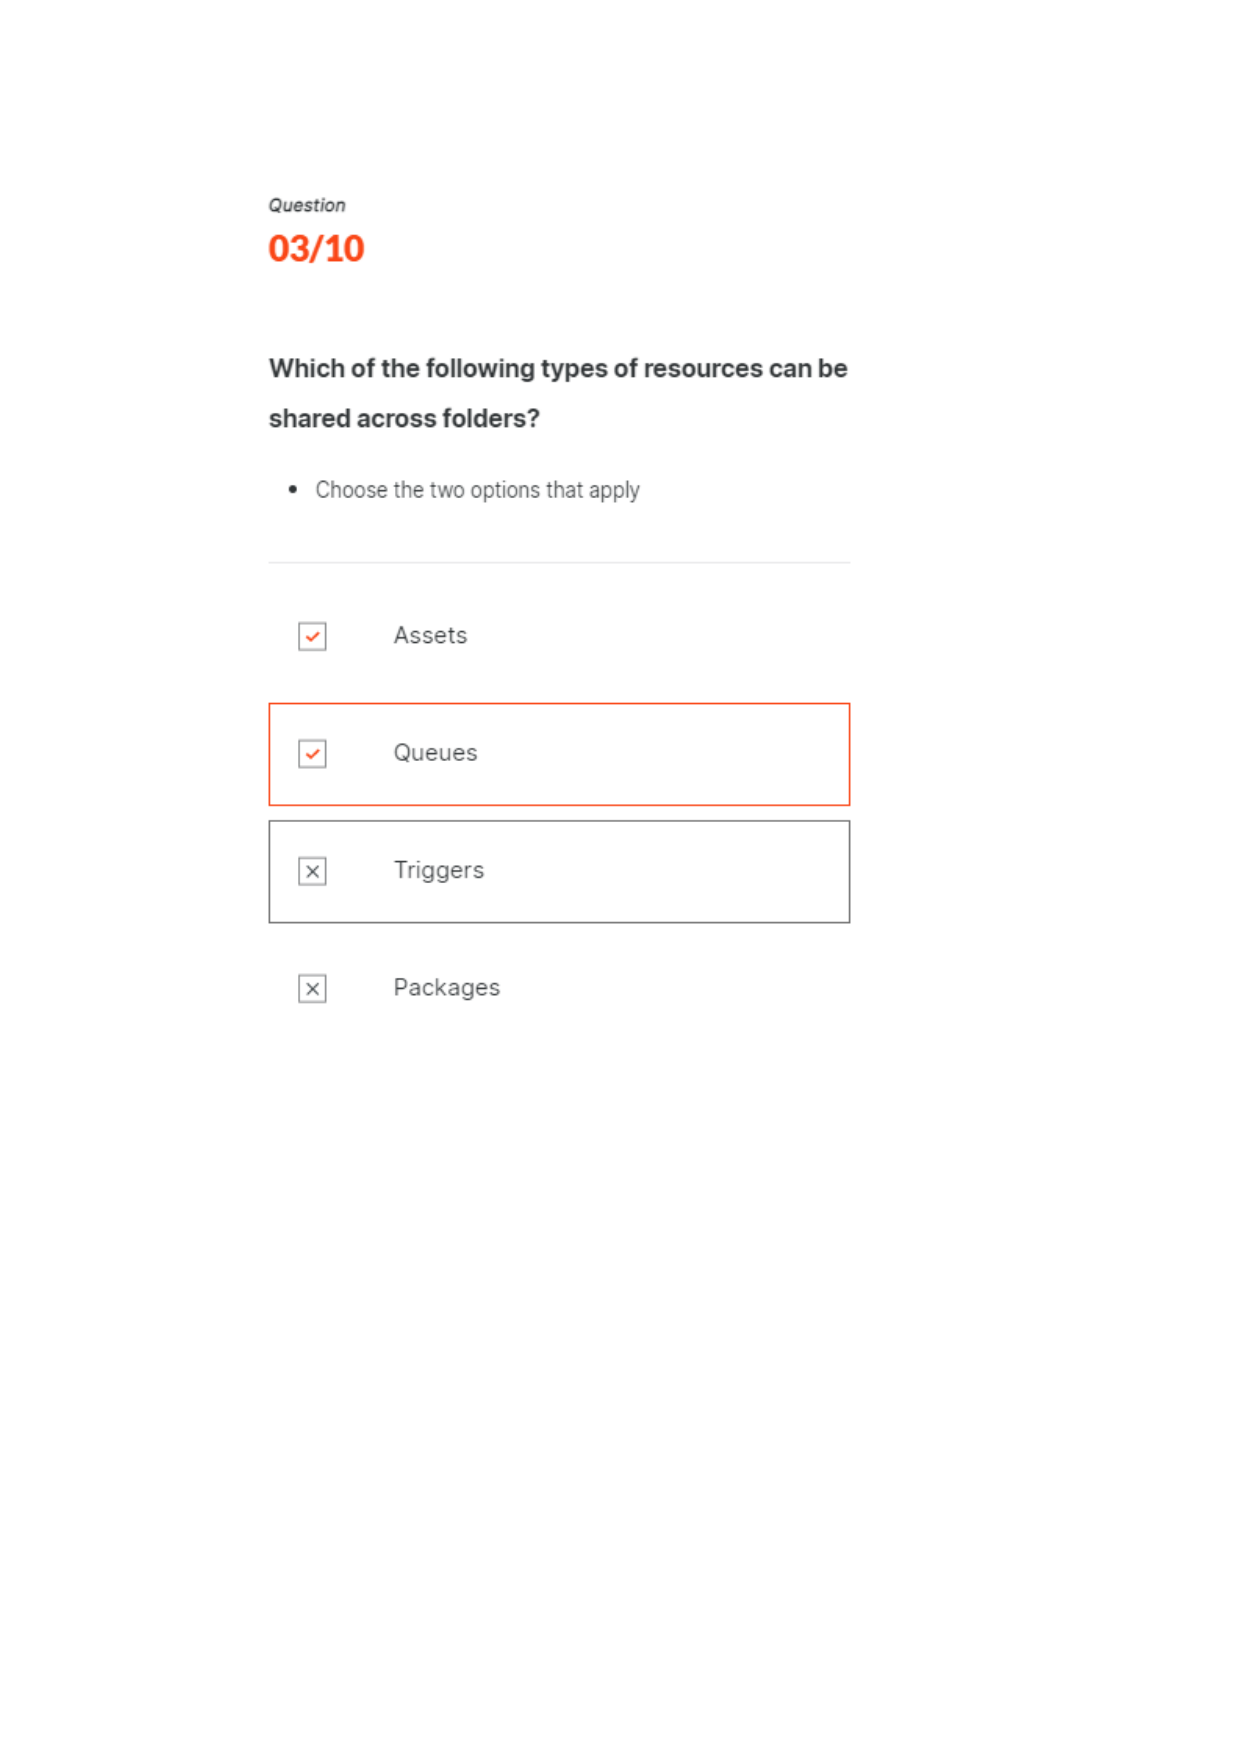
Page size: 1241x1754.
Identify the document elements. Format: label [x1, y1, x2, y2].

picture [150, 150, 968, 1135]
